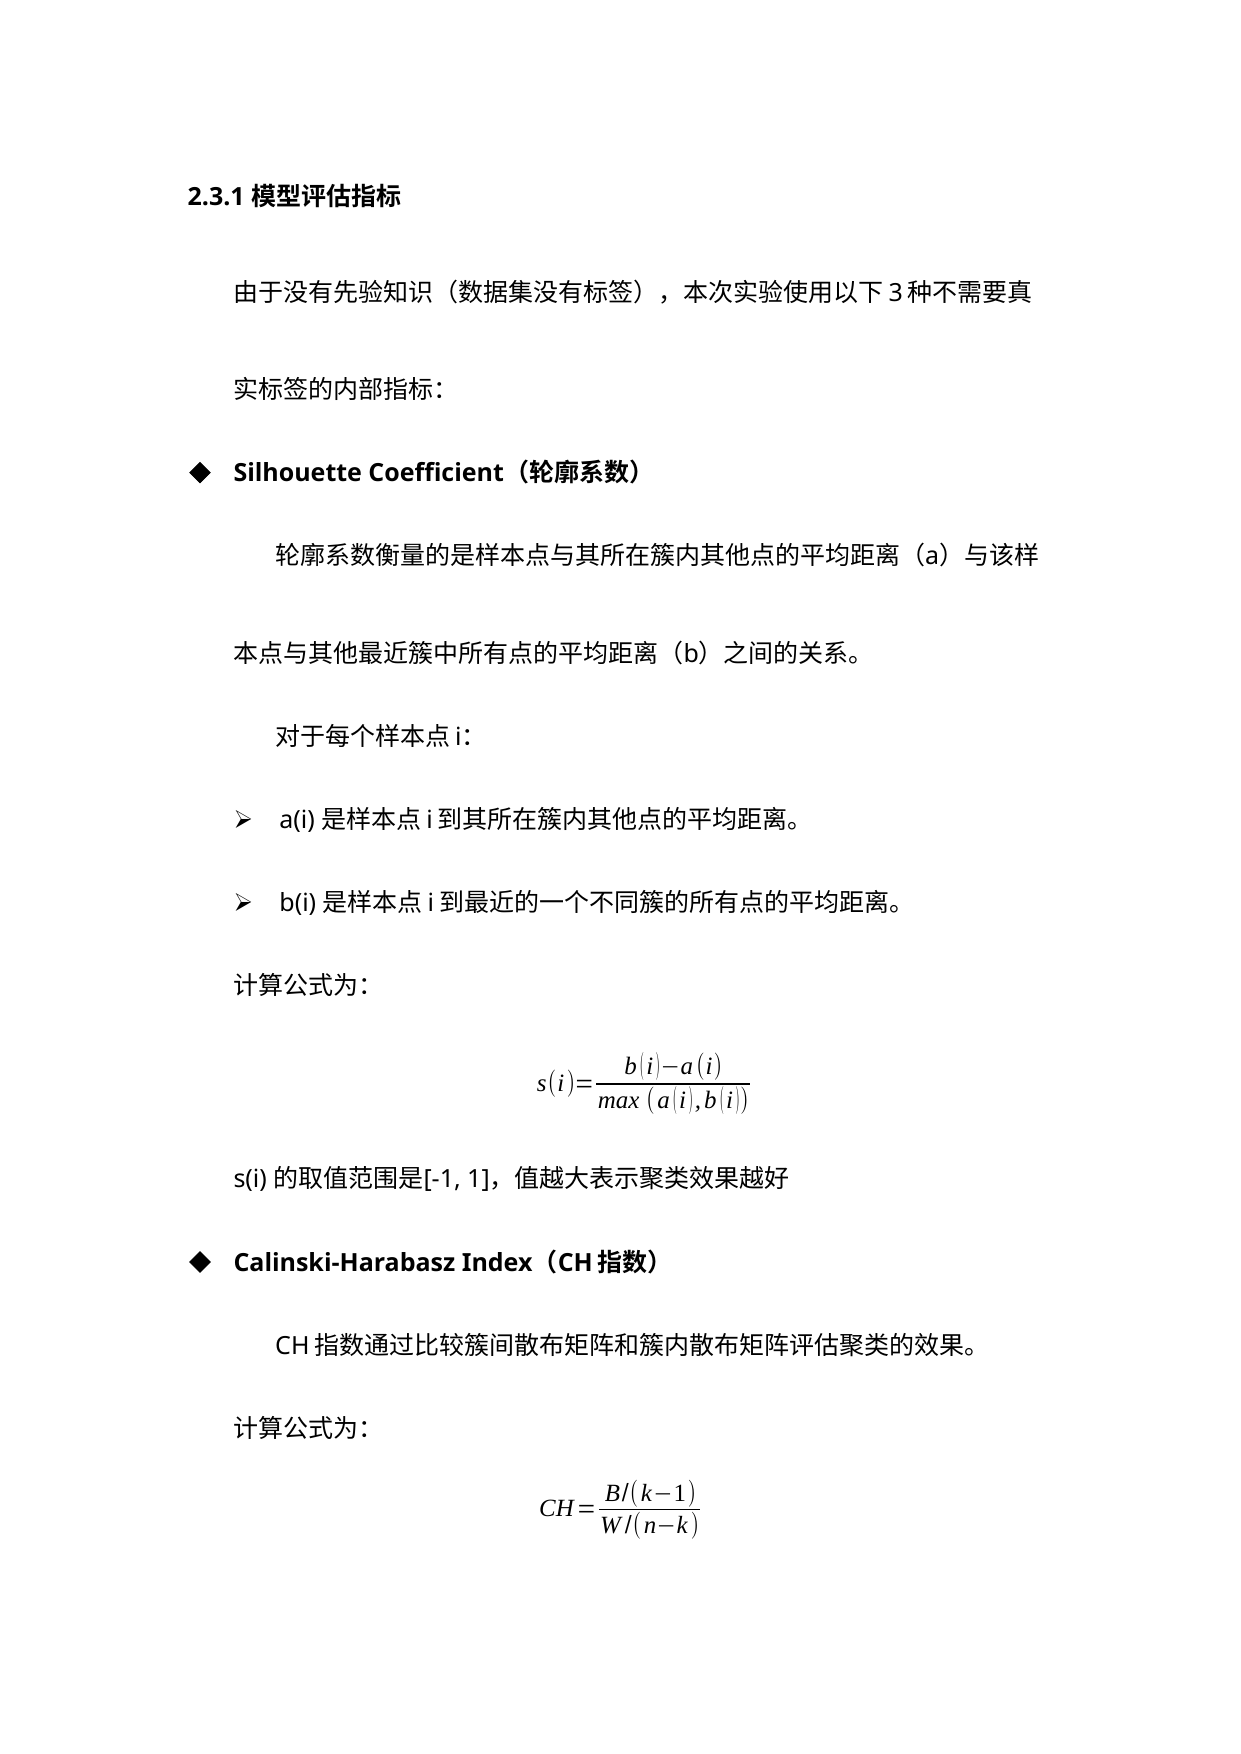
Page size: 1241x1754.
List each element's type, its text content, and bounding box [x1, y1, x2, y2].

list a(i) 是样本点i到其所在簇内其他点的平均距离。 [233, 785, 1053, 850]
list 计算公式为： [233, 951, 1053, 1016]
list CH指数通过比较簇间散布矩阵和簇内散布矩阵评估聚类的效果。 [233, 1311, 1053, 1376]
list 对于每个样本点i： [233, 702, 1053, 767]
list b(i) 是样本点i到最近的一个不同簇的所有点的平均距离。 [233, 868, 1053, 933]
text 2.3.1 模型评估指标 [187, 162, 1053, 227]
list Silhouette Coefficient（轮廓系数） [187, 438, 1053, 503]
list 由于没有先验知识（数据集没有标签），本次实验使用以下3种不需要真实标签的内部指标： [233, 258, 1053, 420]
list 轮廓系数衡量的是样本点与其所在簇内其他点的平均距离（a）与该样本点与其他最近簇中所有点的平均距离（b）之间的关系。 [233, 521, 1053, 684]
list 计算公式为： [233, 1394, 1053, 1459]
list Calinski-Harabasz Index（CH指数） [187, 1228, 1053, 1293]
list s(i) 的取值范围是[-1, 1]，值越大表示聚类效果越好 [233, 1144, 1053, 1209]
